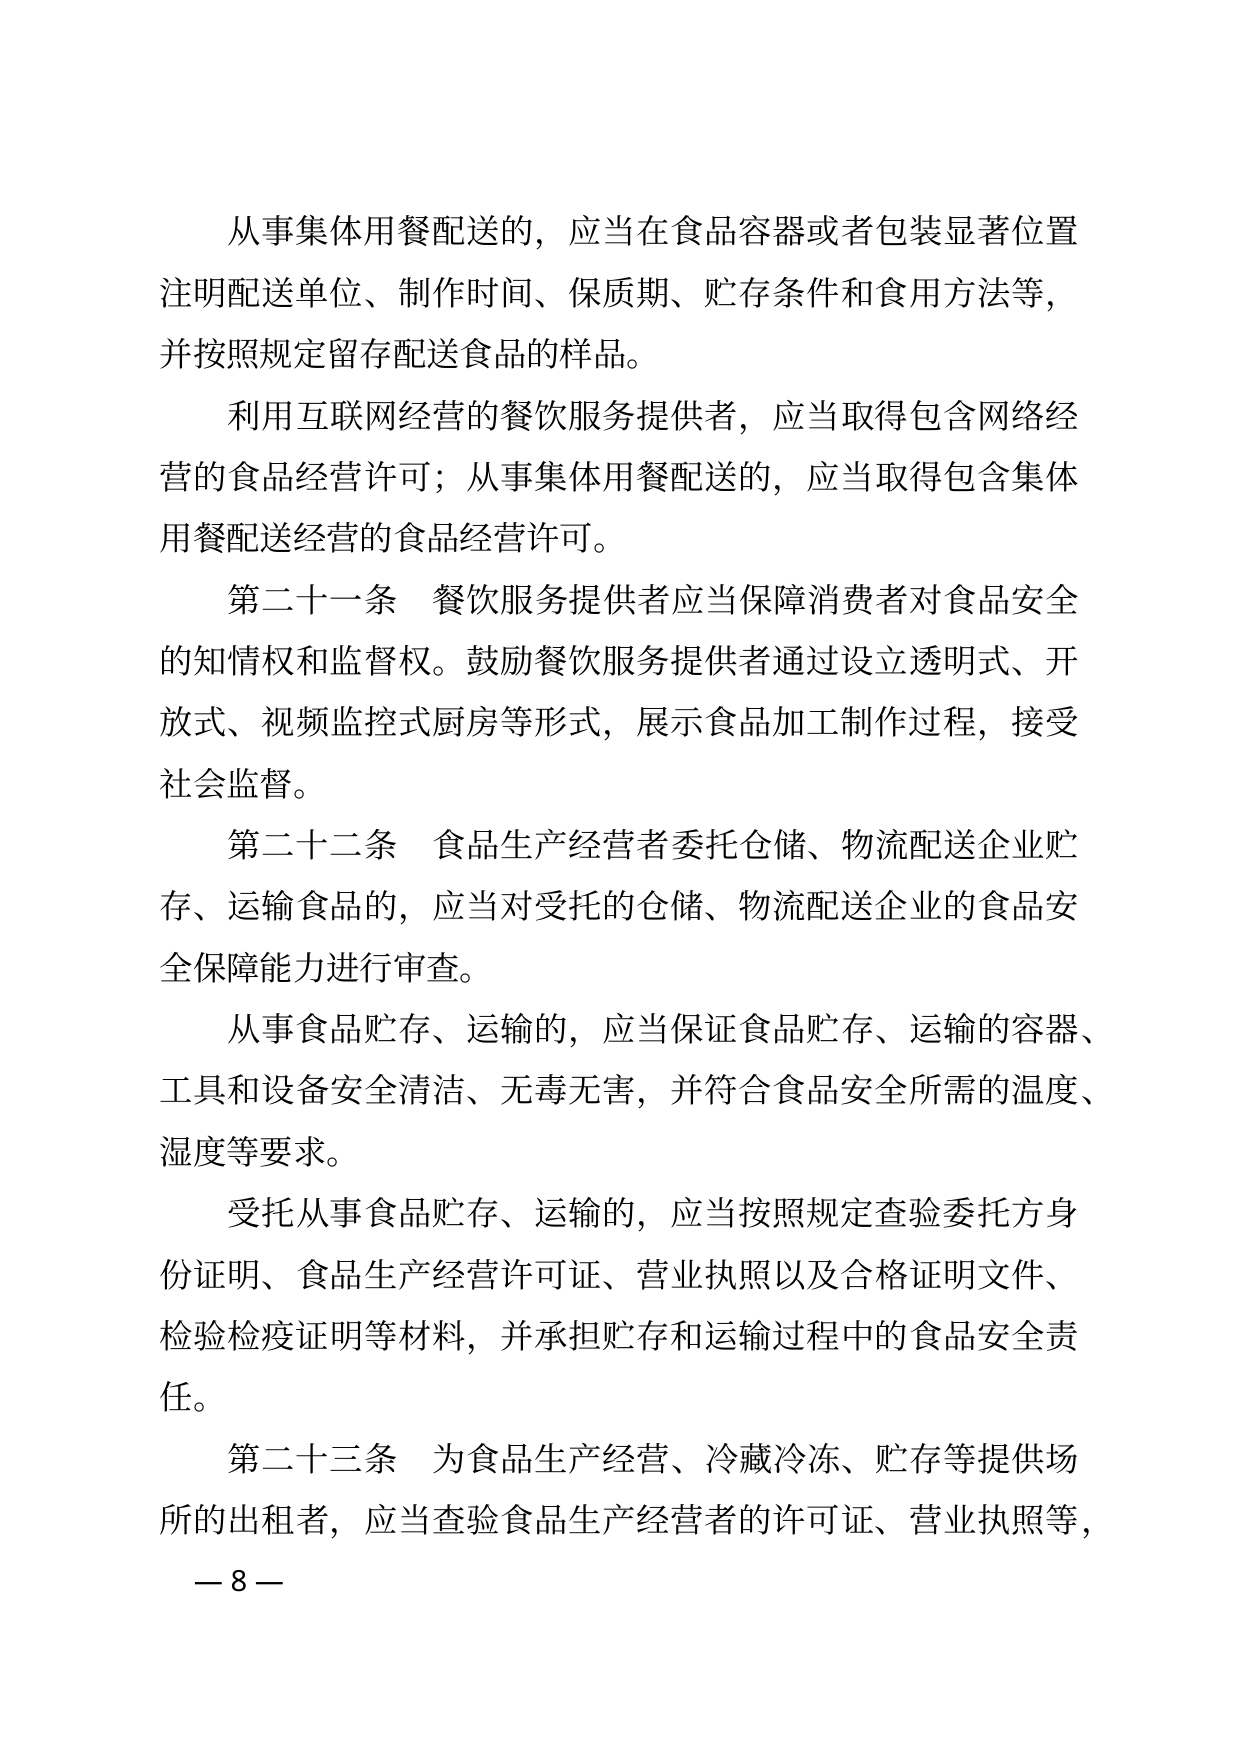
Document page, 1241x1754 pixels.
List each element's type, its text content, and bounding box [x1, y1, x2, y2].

text 第二十二条 食品生产经营者委托仓储、物流配送企业贮存、运输食品的，应当对受托的仓储、物流配送企业的食品安全保障能力进行审查。 [159, 808, 1081, 992]
text 从事食品贮存、运输的，应当保证食品贮存、运输的容器、工具和设备安全清洁、无毒无害，并符合食品安全所需的温度、湿度等要求。 [159, 992, 1081, 1177]
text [159, 1422, 1081, 1545]
text 受托从事食品贮存、运输的，应当按照规定查验委托方身份证明、食品生产经营许可证、营业执照以及合格证明文件、检验检疫证明等材料，并承担贮存和运输过程中的食品安全责任。 [159, 1177, 1081, 1422]
text 从事集体用餐配送的，应当在食品容器或者包装显著位置注明配送单位、制作时间、保质期、贮存条件和食用方法等，并按照规定留存配送食品的样品。 [159, 195, 1081, 379]
text 利用互联网经营的餐饮服务提供者，应当取得包含网络经营的食品经营许可；从事集体用餐配送的，应当取得包含集体用餐配送经营的食品经营许可。 [159, 379, 1081, 563]
text 第二十一条 餐饮服务提供者应当保障消费者对食品安全的知情权和监督权。鼓励餐饮服务提供者通过设立透明式、开放式、视频监控式厨房等形式，展示食品加工制作过程，接受社会监督。 [159, 563, 1081, 808]
